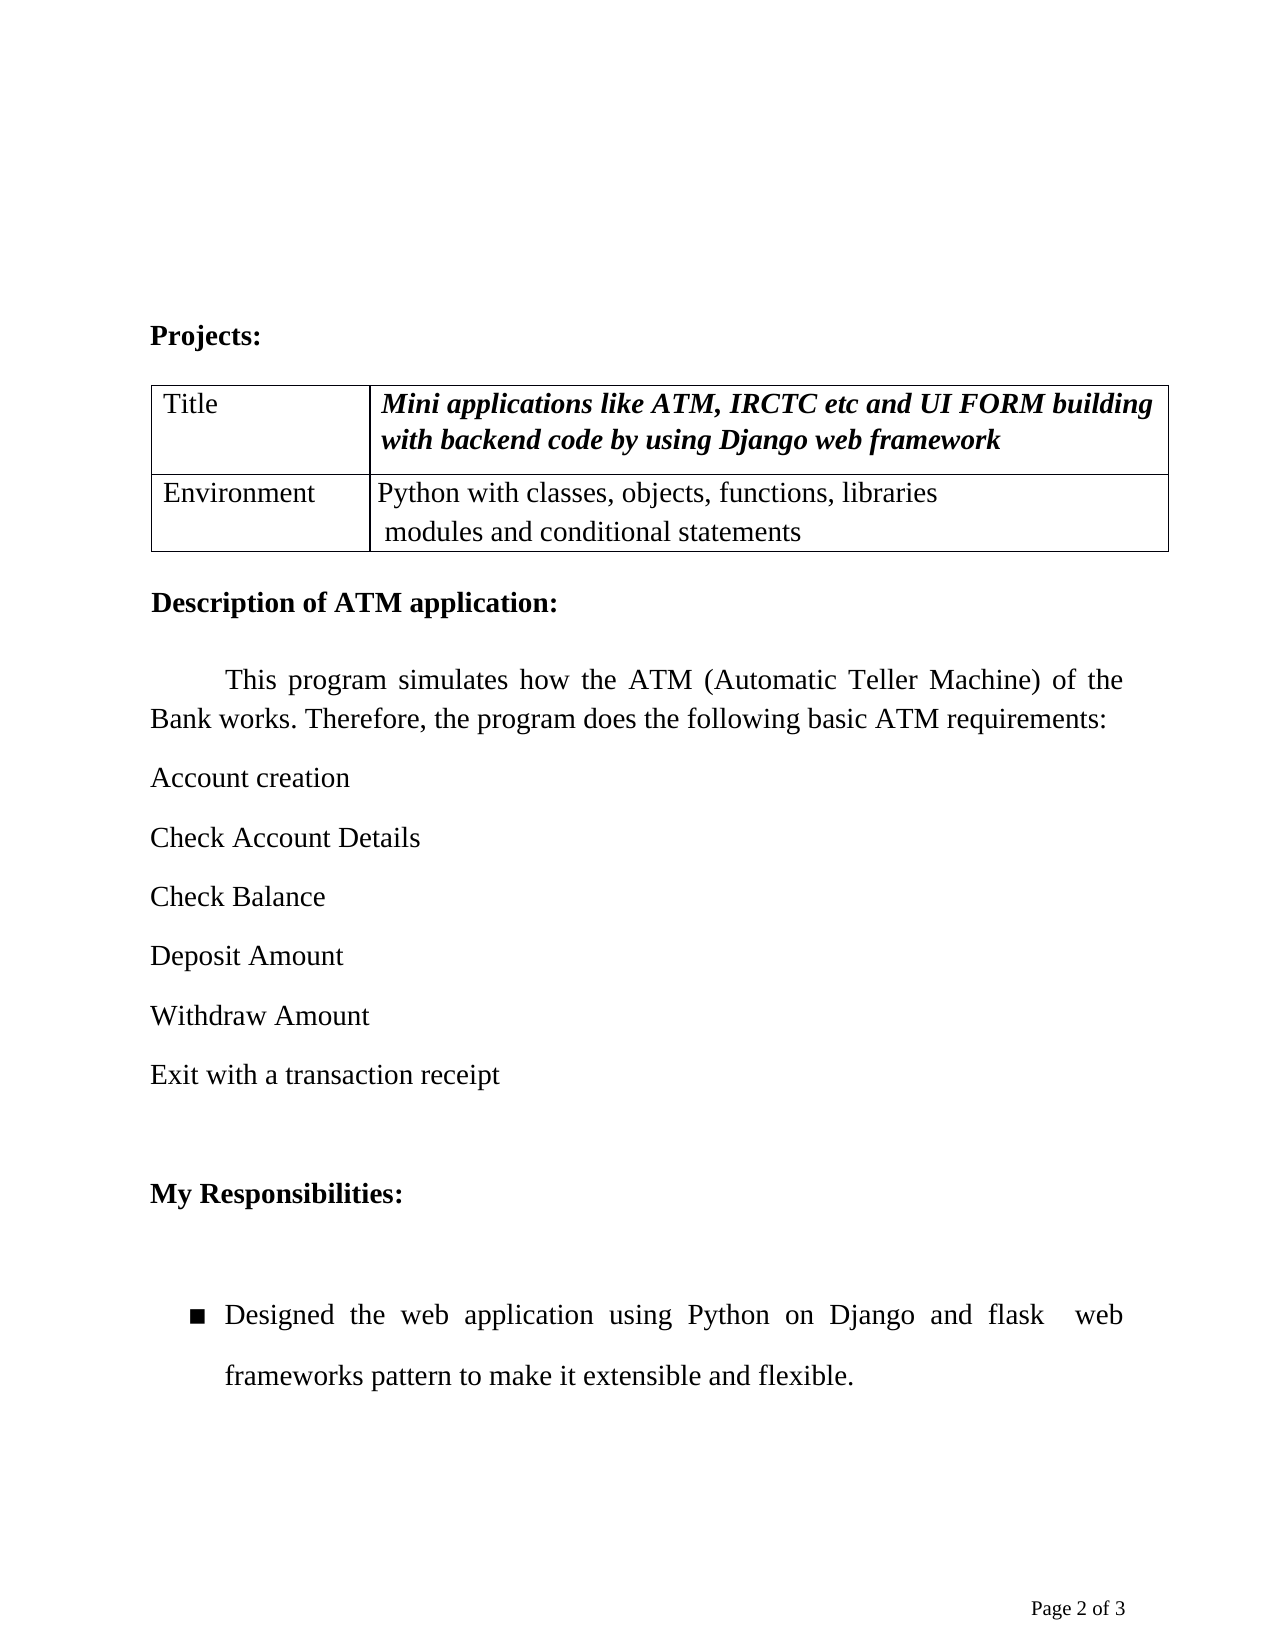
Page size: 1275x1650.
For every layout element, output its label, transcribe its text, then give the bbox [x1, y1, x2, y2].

text Account creation [150, 760, 1125, 794]
text Check Account Details [150, 820, 1125, 853]
table_cell Python with classes, objects, functions, libraries modules and conditional statements [371, 475, 1168, 551]
list Designed the web application using Python on Django and flask web frameworks pattern to make it extensible and flexible. [187, 1281, 1125, 1391]
text Check Balance [150, 879, 1125, 913]
text Description of ATM application: [131, 585, 1125, 619]
text Projects: [150, 318, 1125, 351]
text Exit with a transaction receipt [150, 1057, 1125, 1091]
table_header Title [152, 386, 369, 474]
text Deposit Amount [150, 938, 1125, 972]
table_header Mini applications like ATM, IRCTC etc and UI FORM building with backend code by using Django web framework [371, 386, 1168, 474]
text My Responsibilities: [150, 1176, 1125, 1209]
table_cell Environment [152, 475, 369, 551]
text Withdraw Amount [150, 998, 1125, 1031]
text This program simulates how the ATM (Automatic Teller Machine) of the Bank works. Therefore, the program does the following basic ATM requirements: [150, 662, 1125, 734]
